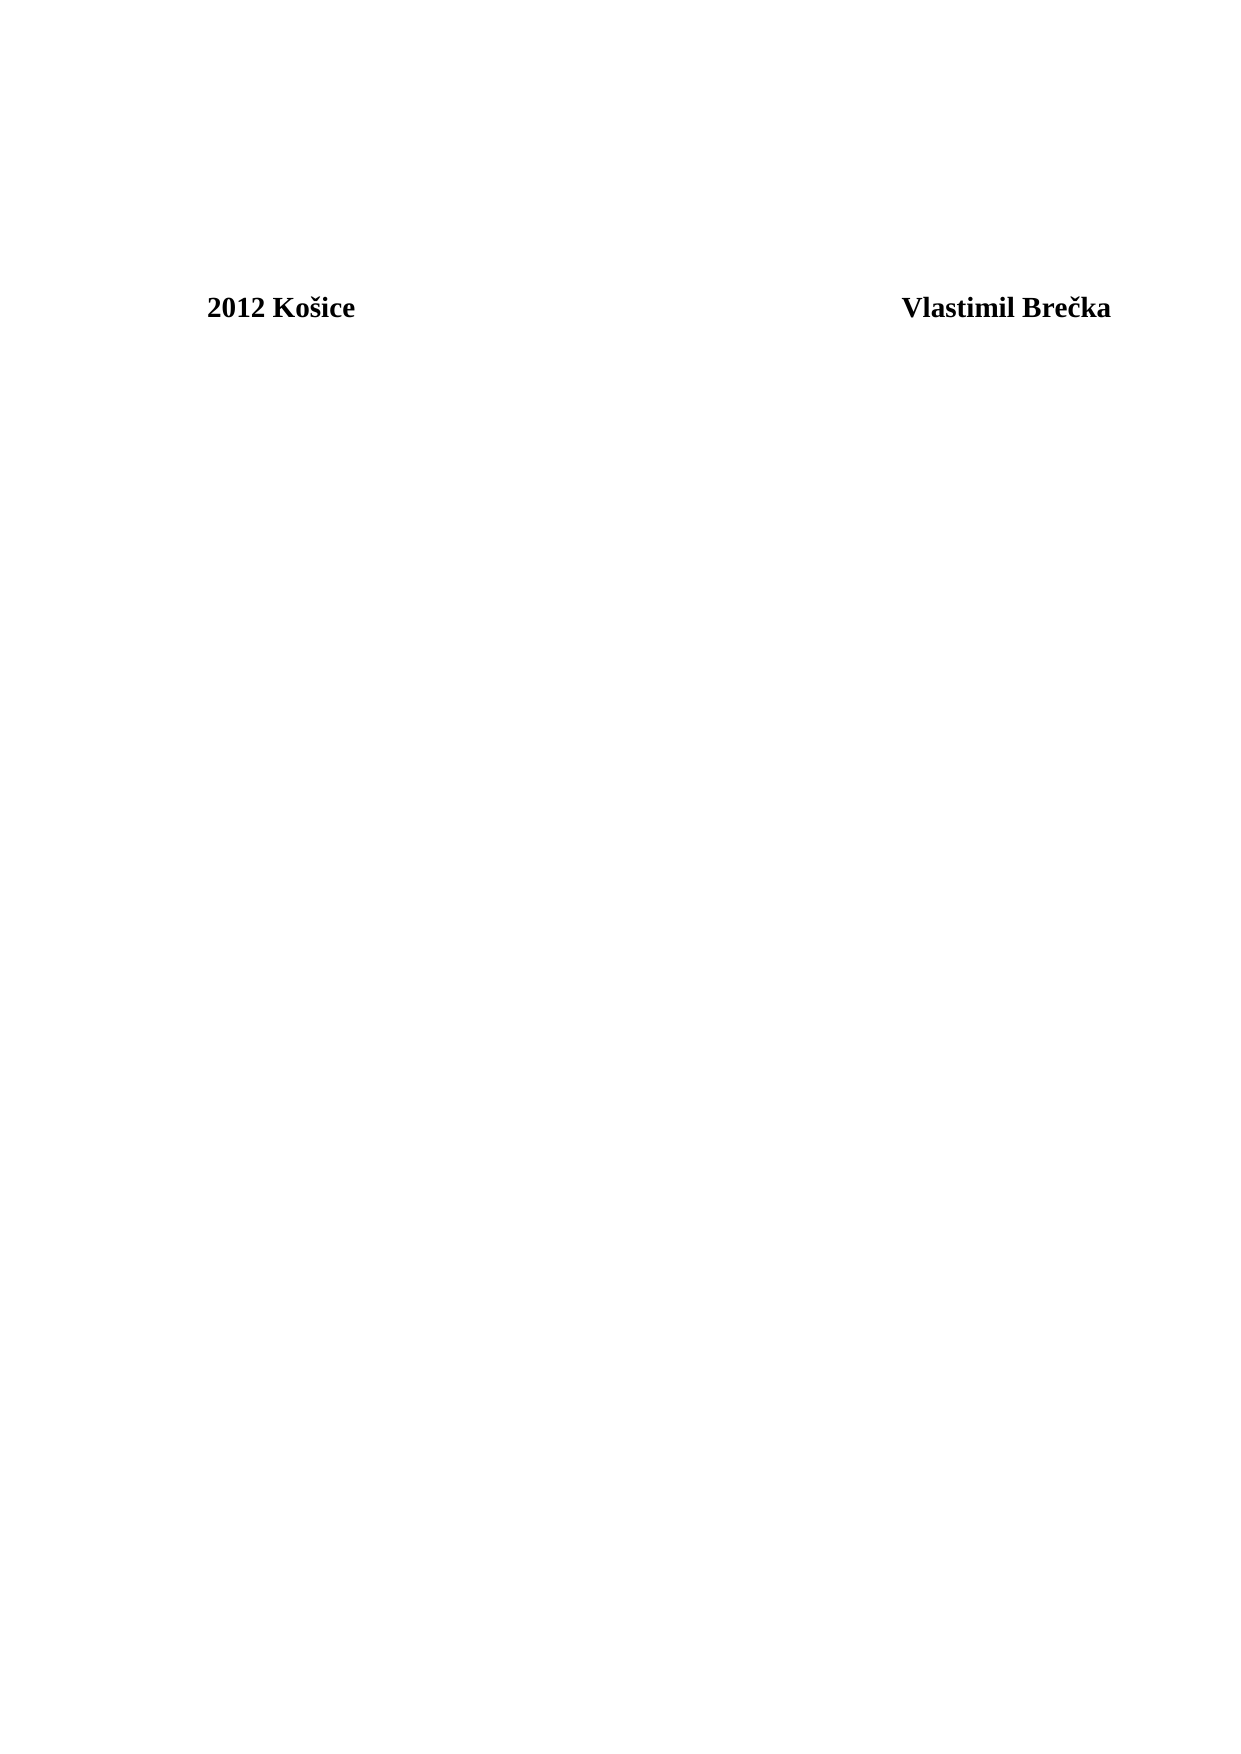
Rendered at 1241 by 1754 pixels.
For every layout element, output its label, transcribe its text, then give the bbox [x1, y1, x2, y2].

table_cell 2012 Košice [196, 118, 458, 323]
table_cell Vlastimil Brečka [458, 118, 1122, 323]
